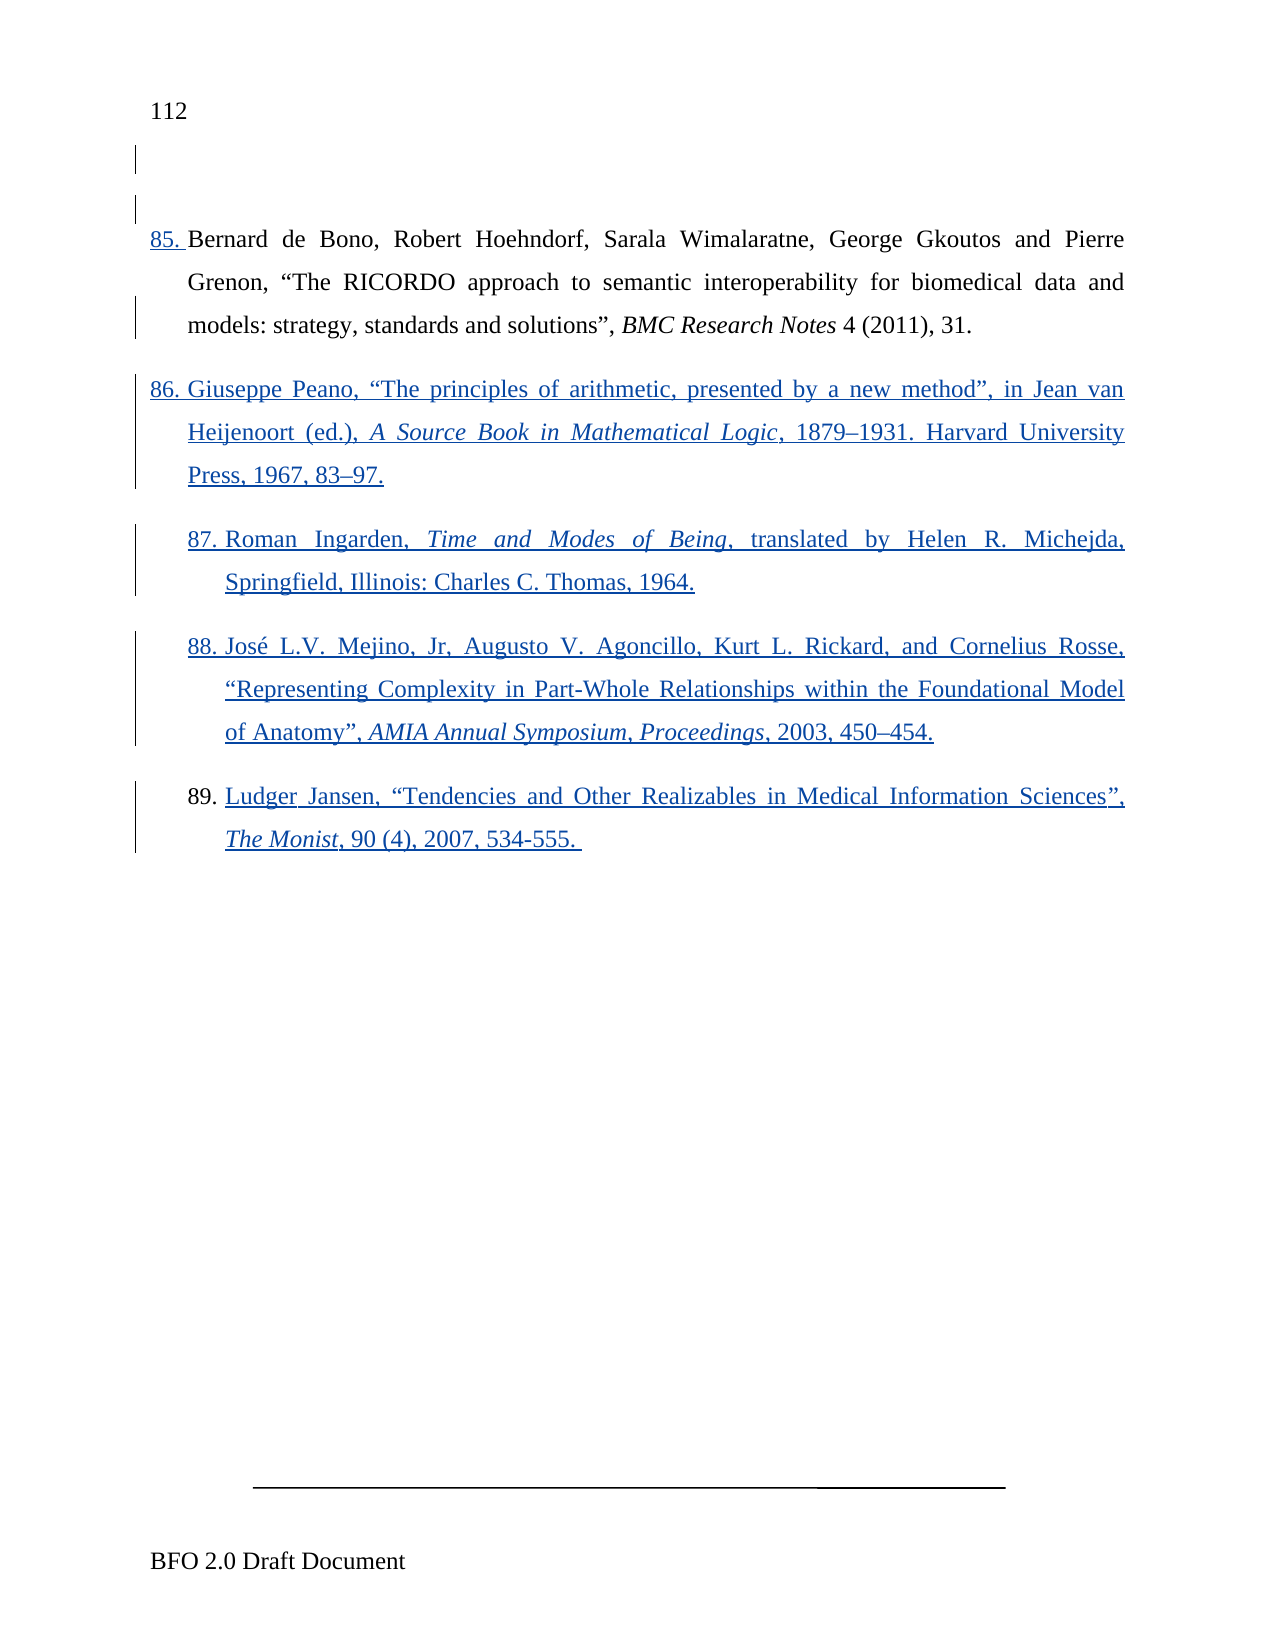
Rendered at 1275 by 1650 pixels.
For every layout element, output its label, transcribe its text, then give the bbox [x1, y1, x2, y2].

list Bernard de Bono, Robert Hoehndorf, Sarala Wimalaratne, George Gkoutos and Pierre Grenon, “The RICORDO approach to semantic interoperability for biomedical data and models: strategy, standards and solutions”, BMC Research Notes 4 (2011), 31. [150, 224, 1125, 339]
